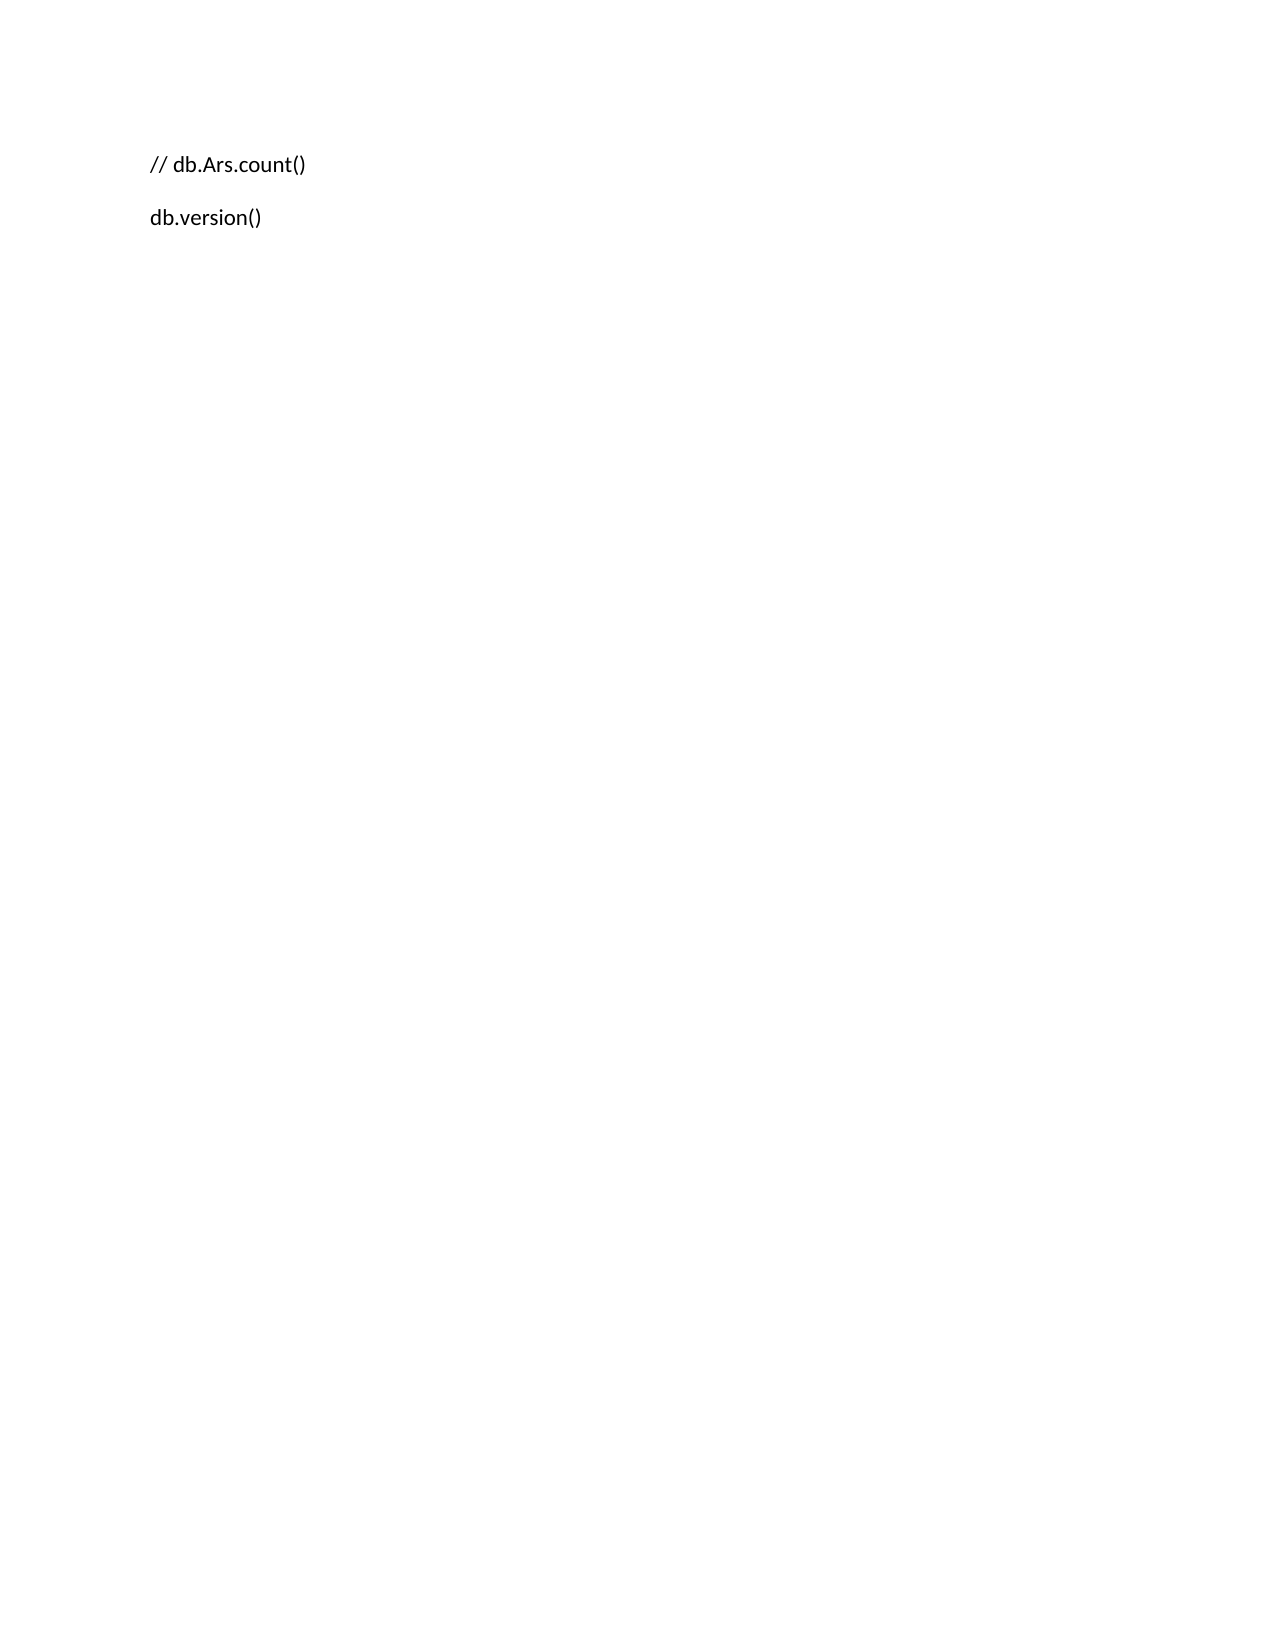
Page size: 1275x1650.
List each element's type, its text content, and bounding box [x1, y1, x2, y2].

text db.version() [150, 203, 1125, 231]
text // db.Ars.count() [150, 150, 1125, 178]
